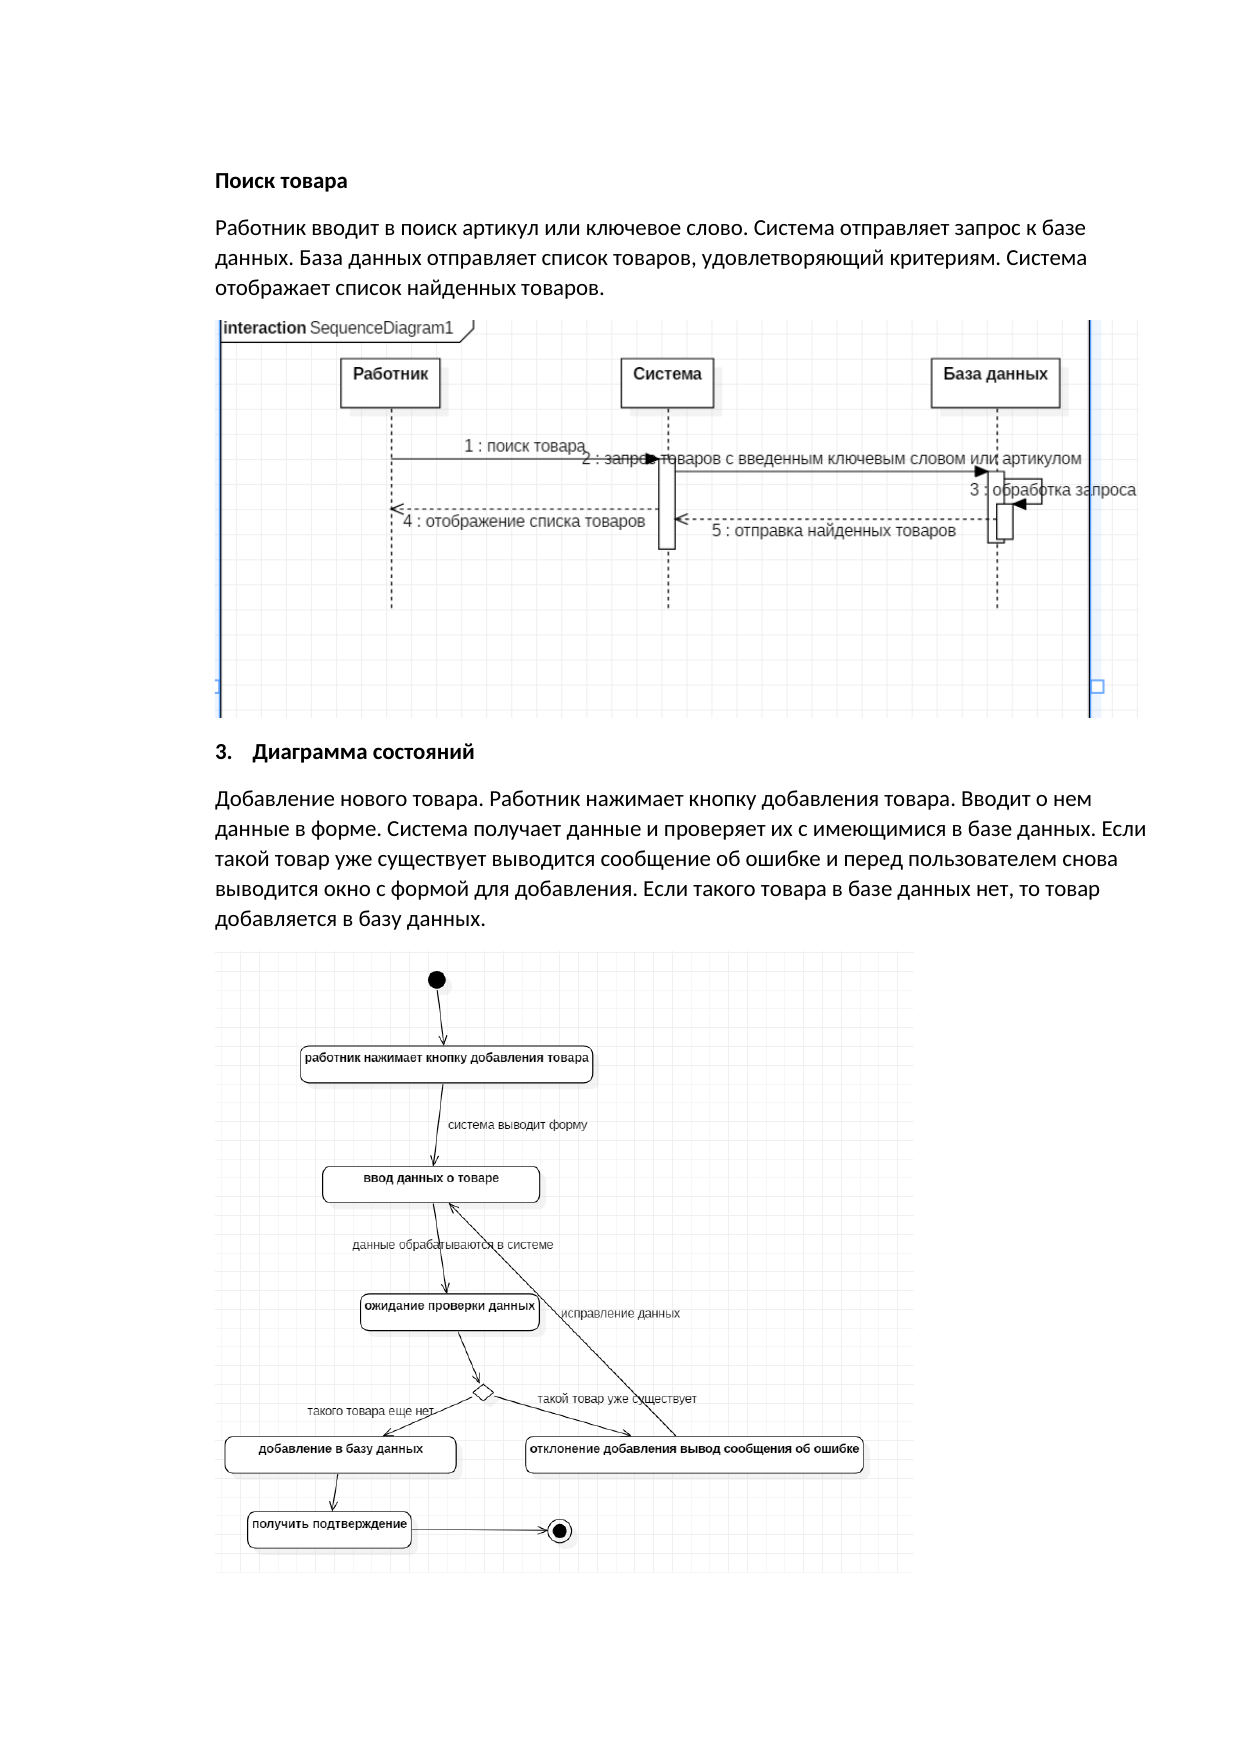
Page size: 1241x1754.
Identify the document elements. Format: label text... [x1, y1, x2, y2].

text Поиск товара [215, 166, 1152, 194]
text Работник вводит в поиск артикул или ключевое слово. Система отправляет запрос к базе данных. База данных отправляет список товаров, удовлетворяющий критериям. Система отображает список найденных товаров. [215, 213, 1152, 301]
picture [214, 320, 1139, 718]
text Добавление нового товара. Работник нажимает кнопку добавления товара. Вводит о нем данные в форме. Система получает данные и проверяет их с имеющимися в базе данных. Если такой товар уже существует выводится сообщение об ошибке и перед пользователем снова выводится окно с формой для добавления. Если такого товара в базе данных нет, то товар добавляется в базу данных. [215, 784, 1152, 932]
picture [214, 951, 914, 1573]
list Диаграмма состояний [215, 737, 1152, 765]
